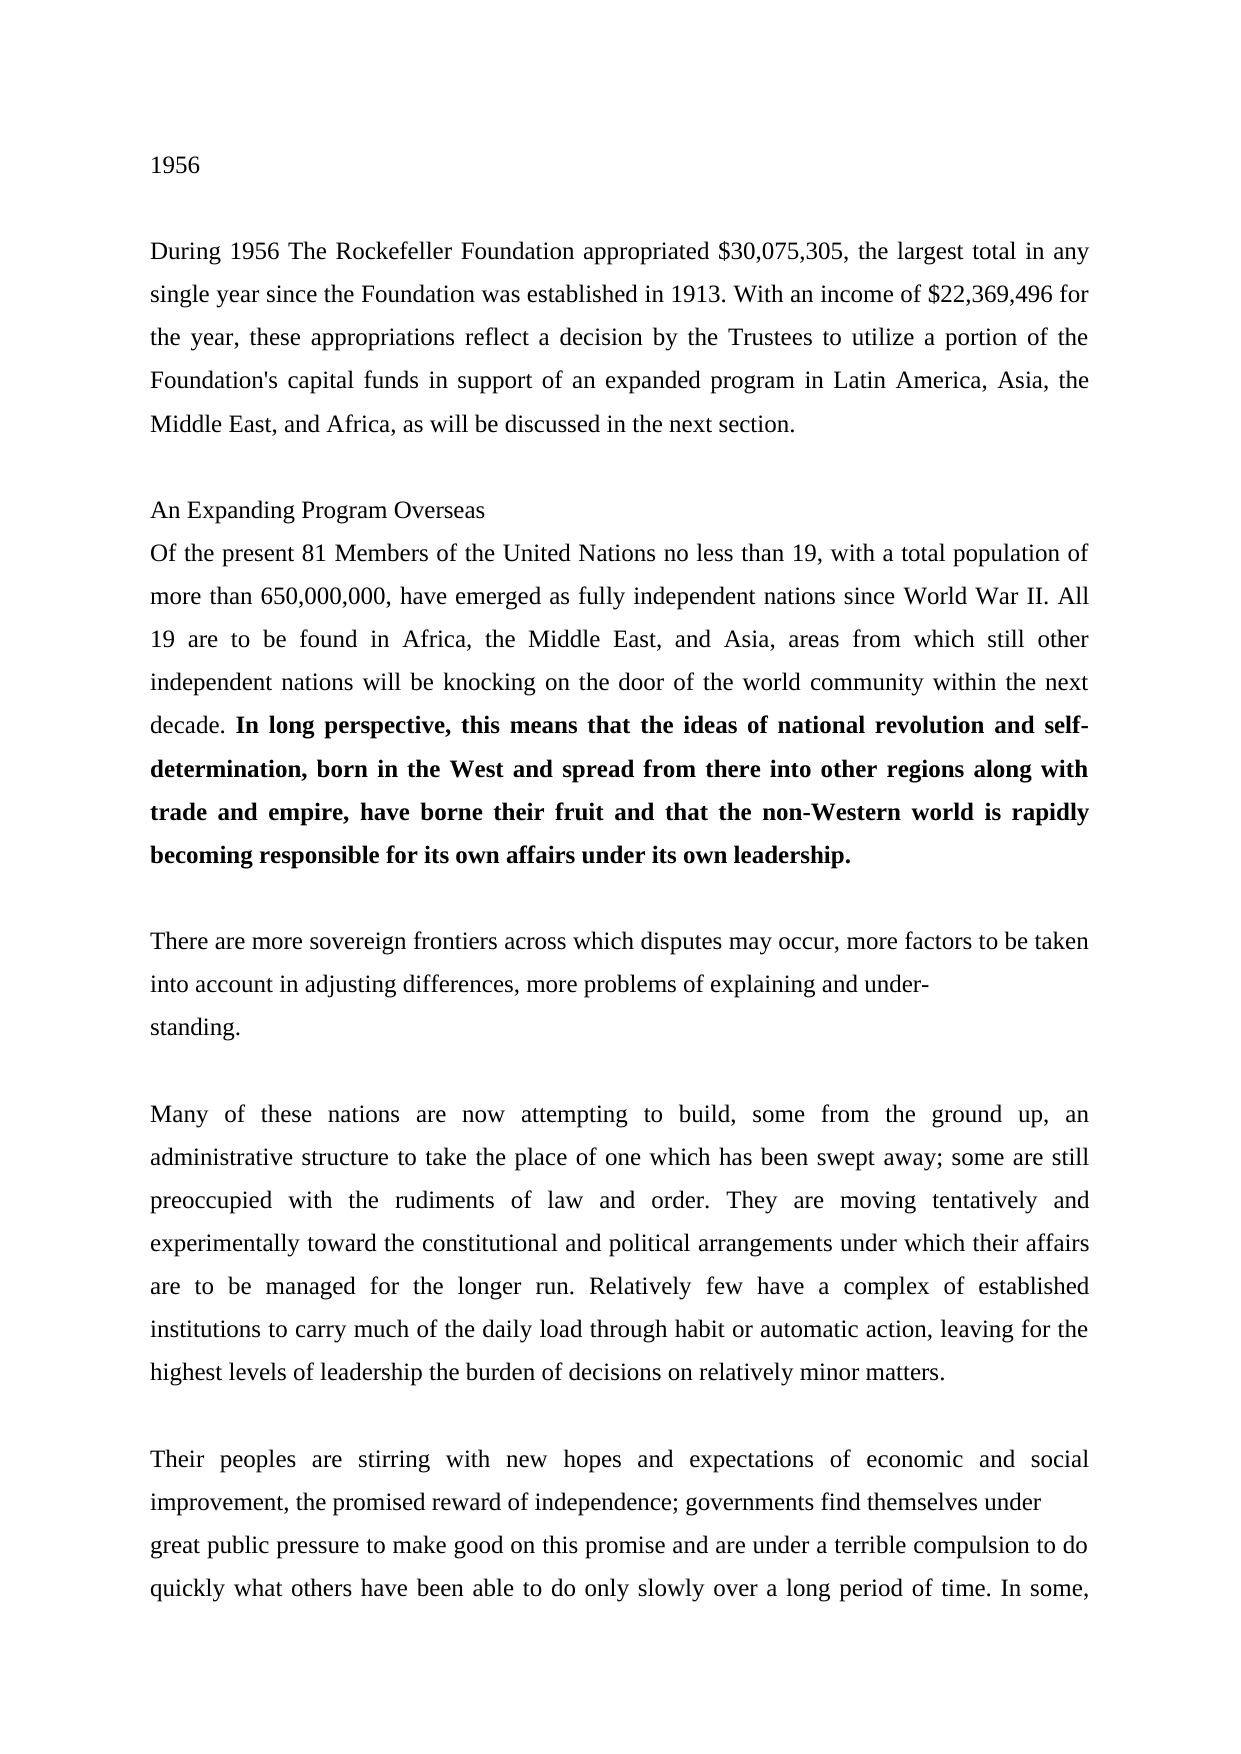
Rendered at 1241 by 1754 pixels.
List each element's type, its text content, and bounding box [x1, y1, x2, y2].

text An Expanding Program Overseas [150, 495, 1090, 524]
text There are more sovereign frontiers across which disputes may occur, more factors to be taken into account in adjusting differences, more problems of explaining and under- [150, 926, 1090, 998]
text Many of these nations are now attempting to build, some from the ground up, an administrative structure to take the place of one which has been swept away; some are still preoccupied with the rudiments of law and order. They are moving tentatively and experimentally toward the constitutional and political arrangements under which their affairs are to be managed for the longer run. Relatively few have a complex of established institutions to carry much of the daily load through habit or automatic action, leaving for the highest levels of leadership the burden of decisions on relatively minor matters. [150, 1099, 1090, 1386]
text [150, 1530, 1090, 1602]
text Their peoples are stirring with new hopes and expectations of economic and social improvement, the promised reward of independence; governments find themselves under [150, 1444, 1090, 1516]
text During 1956 The Rockefeller Foundation appropriated $30,075,305, the largest total in any single year since the Foundation was established in 1913. With an income of $22,369,496 for the year, these appropriations reflect a decision by the Trustees to utilize a portion of the Foundation's capital funds in support of an expanded program in Latin America, Asia, the Middle East, and Africa, as will be discussed in the next section. [150, 236, 1090, 437]
text Of the present 81 Members of the United Nations no less than 19, with a total population of more than 650,000,000, have emerged as fully independent nations since World War II. All 19 are to be found in Africa, the Middle East, and Asia, areas from which still other independent nations will be knocking on the door of the world community within the next decade. In long perspective, this means that the ideas of national revolution and self-determination, born in the West and spread from there into other regions along with trade and empire, have borne their fruit and that the non-Western world is rapidly becoming responsible for its own affairs under its own leadership. [150, 538, 1090, 869]
text standing. [150, 1012, 1090, 1041]
text 1956 [150, 150, 1090, 179]
